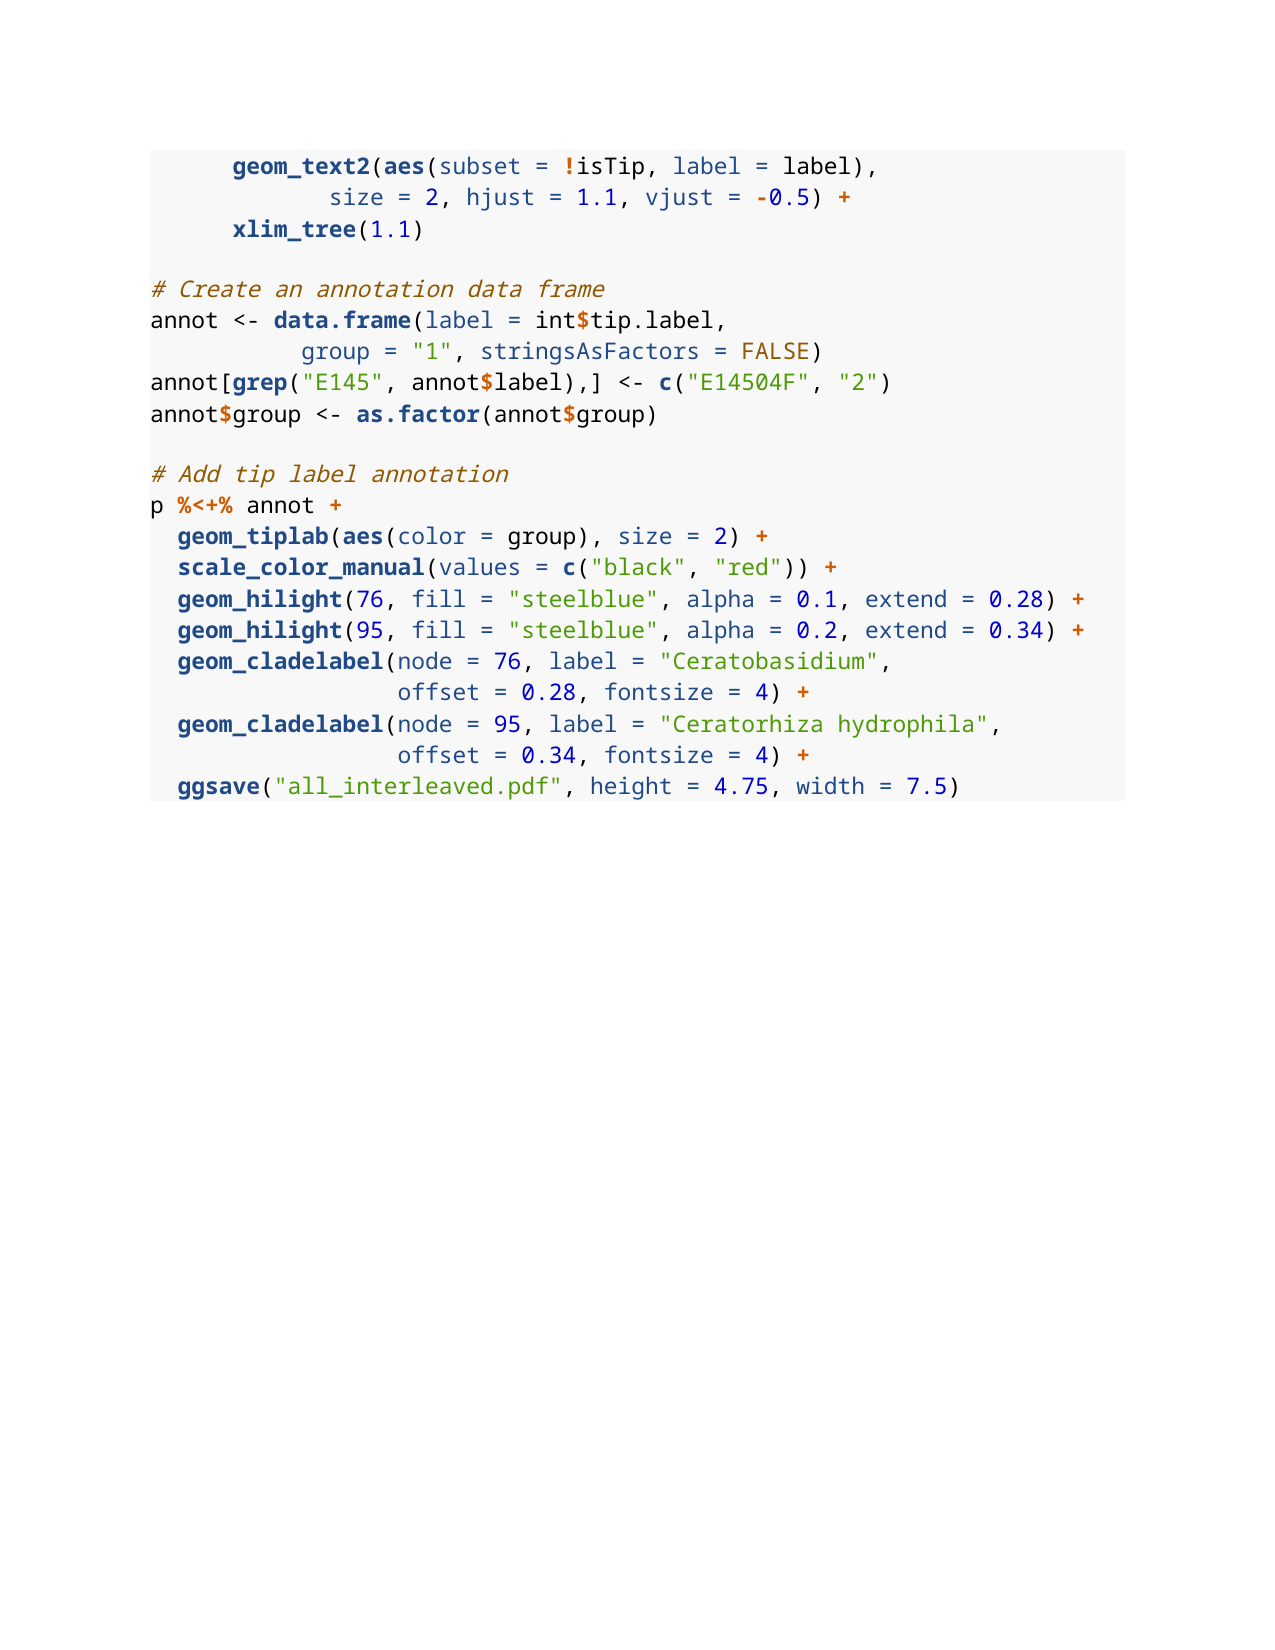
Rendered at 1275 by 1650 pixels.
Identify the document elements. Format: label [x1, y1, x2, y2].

text [150, 150, 1125, 801]
